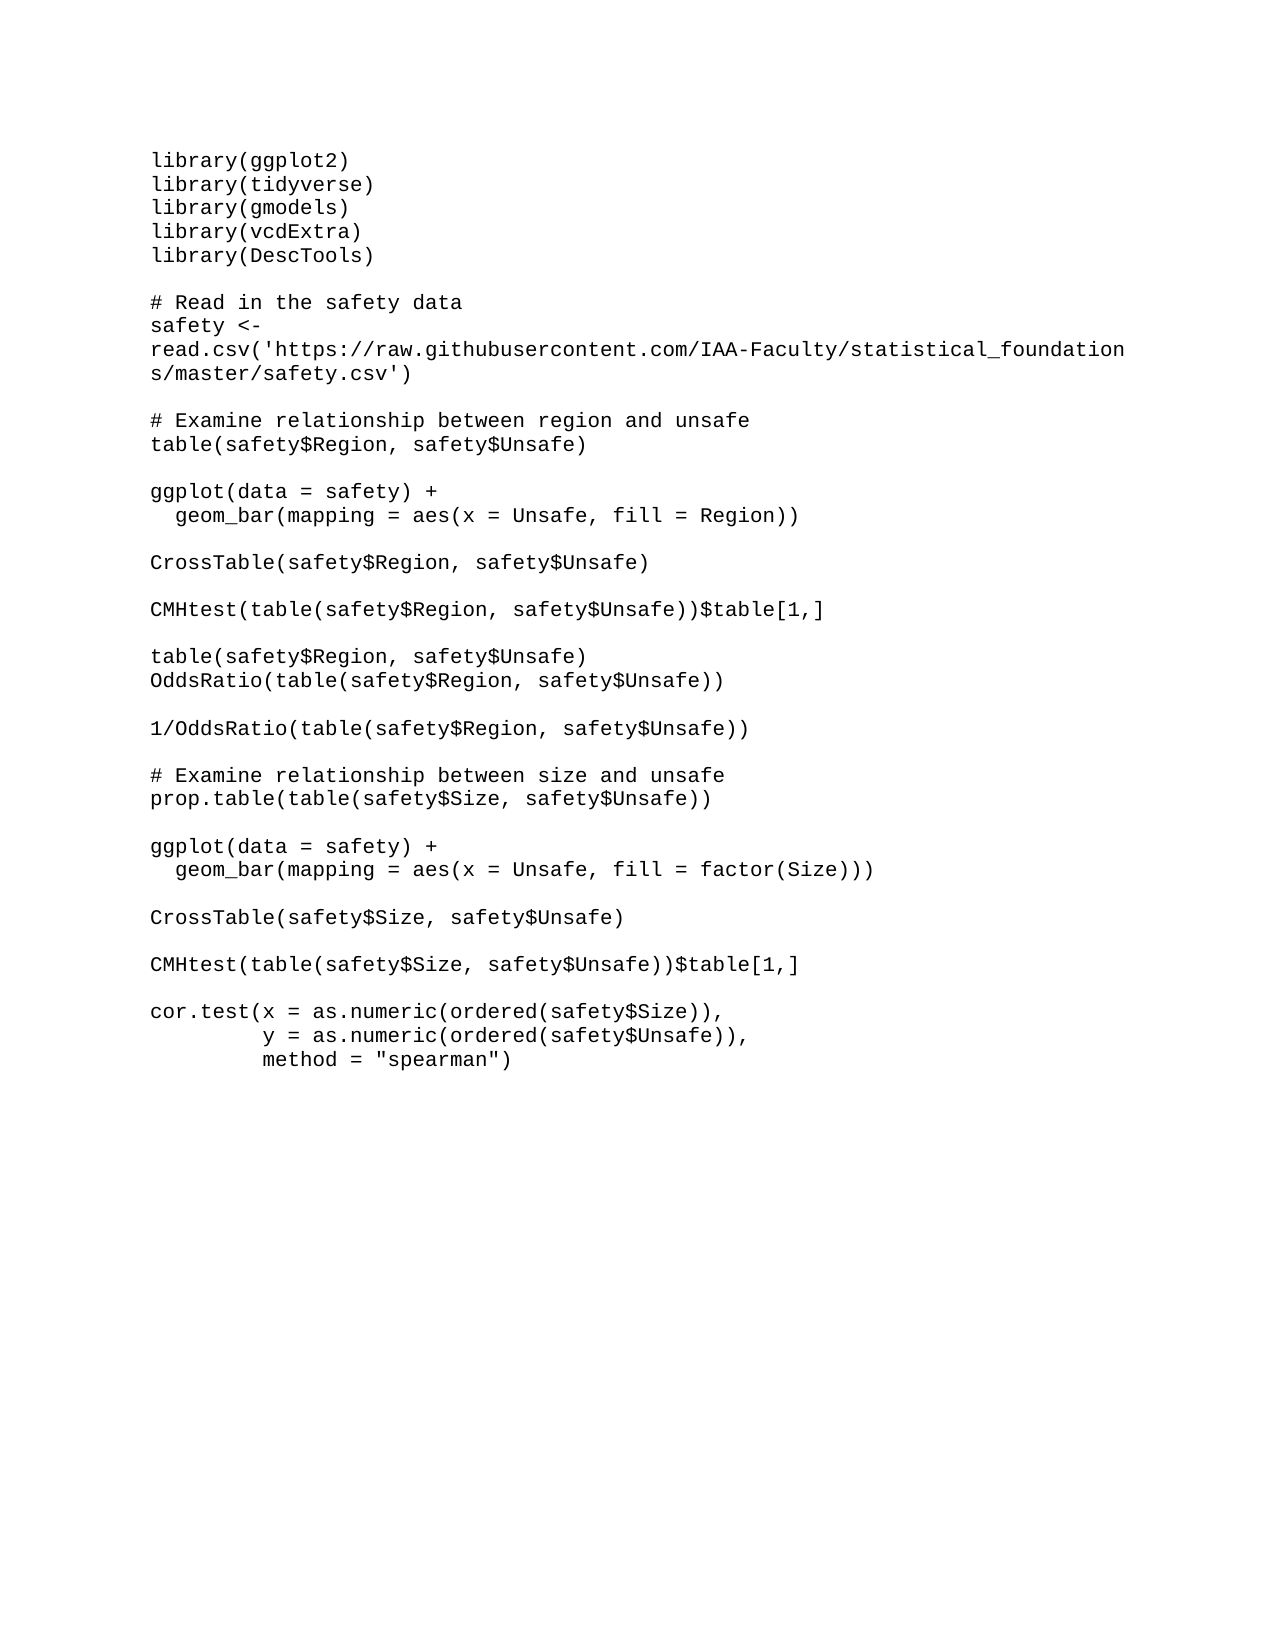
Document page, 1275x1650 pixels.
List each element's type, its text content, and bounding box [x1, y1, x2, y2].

text ggplot(data = safety) + [150, 836, 1125, 859]
text table(safety$Region, safety$Unsafe) [150, 434, 1125, 457]
text CMHtest(table(safety$Region, safety$Unsafe))$table[1,] [150, 599, 1125, 623]
text prop.table(table(safety$Size, safety$Unsafe)) [150, 788, 1125, 812]
text method = "spearman") [150, 1048, 1125, 1072]
text # Read in the safety data [150, 292, 1125, 316]
text # Examine relationship between region and unsafe [150, 410, 1125, 434]
text OddsRatio(table(safety$Region, safety$Unsafe)) [150, 670, 1125, 694]
text library(vcdExtra) [150, 221, 1125, 244]
text library(gmodels) [150, 197, 1125, 221]
text CMHtest(table(safety$Size, safety$Unsafe))$table[1,] [150, 954, 1125, 978]
text ggplot(data = safety) + [150, 481, 1125, 505]
text geom_bar(mapping = aes(x = Unsafe, fill = Region)) [150, 505, 1125, 528]
text CrossTable(safety$Region, safety$Unsafe) [150, 552, 1125, 576]
text table(safety$Region, safety$Unsafe) [150, 647, 1125, 670]
text safety <- read.csv('https://raw.githubusercontent.com/IAA-Faculty/statistical_foundations/master/safety.csv') [150, 316, 1125, 386]
text y = as.numeric(ordered(safety$Unsafe)), [150, 1025, 1125, 1048]
text cor.test(x = as.numeric(ordered(safety$Size)), [150, 1001, 1125, 1025]
text library(DescTools) [150, 244, 1125, 268]
text geom_bar(mapping = aes(x = Unsafe, fill = factor(Size))) [150, 859, 1125, 883]
text 1/OddsRatio(table(safety$Region, safety$Unsafe)) [150, 717, 1125, 741]
text library(ggplot2) [150, 150, 1125, 174]
text library(tidyverse) [150, 174, 1125, 197]
text # Examine relationship between size and unsafe [150, 765, 1125, 788]
text CrossTable(safety$Size, safety$Unsafe) [150, 907, 1125, 930]
